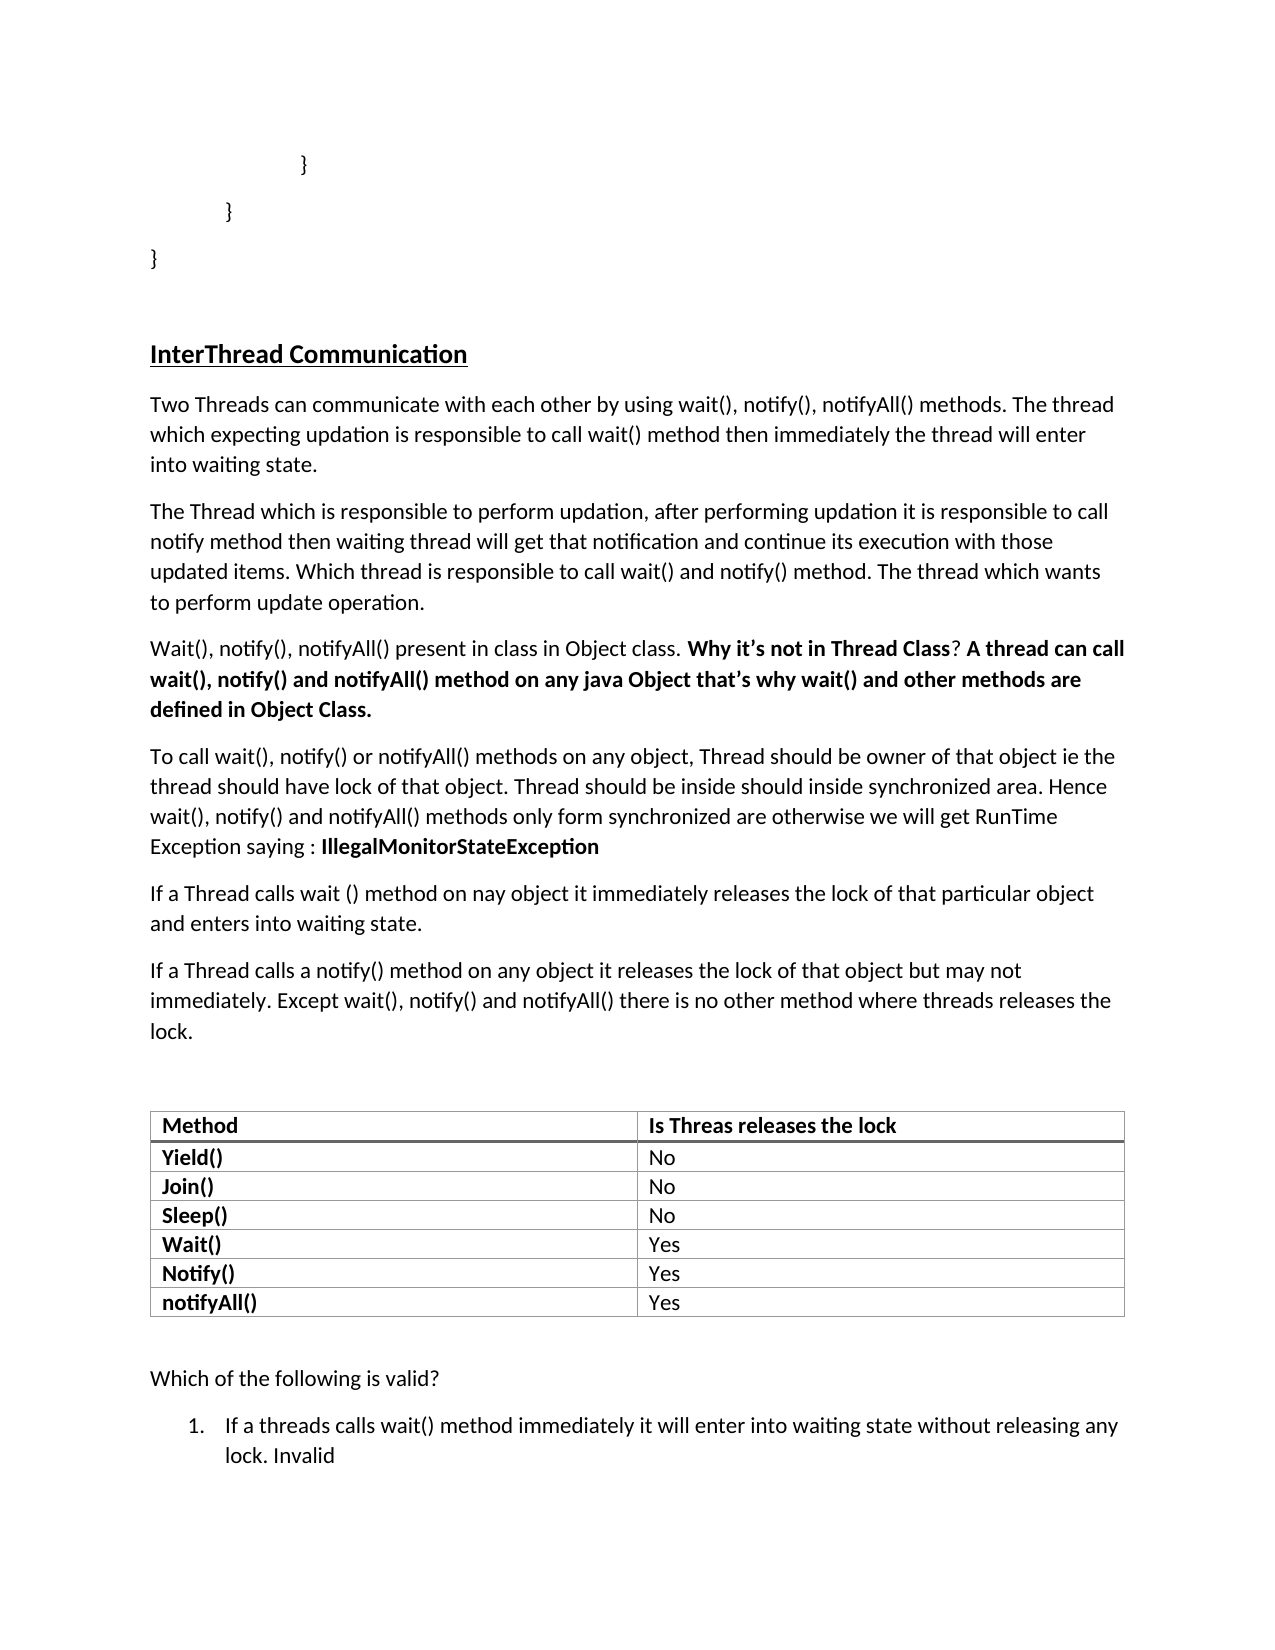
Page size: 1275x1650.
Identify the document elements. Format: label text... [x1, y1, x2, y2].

table_header Is Threas releases the lock [638, 1112, 1124, 1140]
text } [225, 150, 1125, 178]
table_header Method [151, 1112, 637, 1140]
text The Thread which is responsible to perform updation, after performing updation it is responsible to call notify method then waiting thread will get that notification and continue its execution with those updated items. Which thread is responsible to call wait() and notify() method. The thread which wants to perform update operation. [150, 497, 1125, 616]
text If a Thread calls wait () method on nay object it immediately releases the lock of that particular object and enters into waiting state. [150, 879, 1125, 938]
table_cell Yield() [151, 1143, 637, 1171]
list If a threads calls wait() method immediately it will enter into waiting state without releasing any lock. Invalid [187, 1411, 1125, 1469]
table_cell Wait() [151, 1230, 637, 1258]
table_cell Yes [638, 1288, 1124, 1316]
text } [150, 244, 1125, 272]
text InterThread Communication [150, 337, 1125, 371]
table_cell Notify() [151, 1259, 637, 1287]
table_cell No [638, 1201, 1124, 1229]
text Wait(), notify(), notifyAll() present in class in Object class. Why it’s not in Thread Class? A thread can call wait(), notify() and notifyAll() method on any java Object that’s why wait() and other methods are defined in Object Class. [150, 634, 1125, 723]
text If a Thread calls a notify() method on any object it releases the lock of that object but may not immediately. Except wait(), notify() and notifyAll() there is no other method where threads releases the lock. [150, 956, 1125, 1045]
table_cell No [638, 1143, 1124, 1171]
table_cell Join() [151, 1172, 637, 1200]
text Two Threads can communicate with each other by using wait(), notify(), notifyAll() methods. The thread which expecting updation is responsible to call wait() method then immediately the thread will enter into waiting state. [150, 390, 1125, 478]
table_cell Yes [638, 1259, 1124, 1287]
table_cell notifyAll() [151, 1288, 637, 1316]
table_cell Sleep() [151, 1201, 637, 1229]
text To call wait(), notify() or notifyAll() methods on any object, Thread should be owner of that object ie the thread should have lock of that object. Thread should be inside should inside synchronized area. Hence wait(), notify() and notifyAll() methods only form synchronized are otherwise we will get RunTime Exception saying : IllegalMonitorStateException [150, 742, 1125, 861]
table_cell Yes [638, 1230, 1124, 1258]
text } [150, 197, 1125, 225]
text Which of the following is valid? [150, 1364, 1125, 1392]
table_cell No [638, 1172, 1124, 1200]
